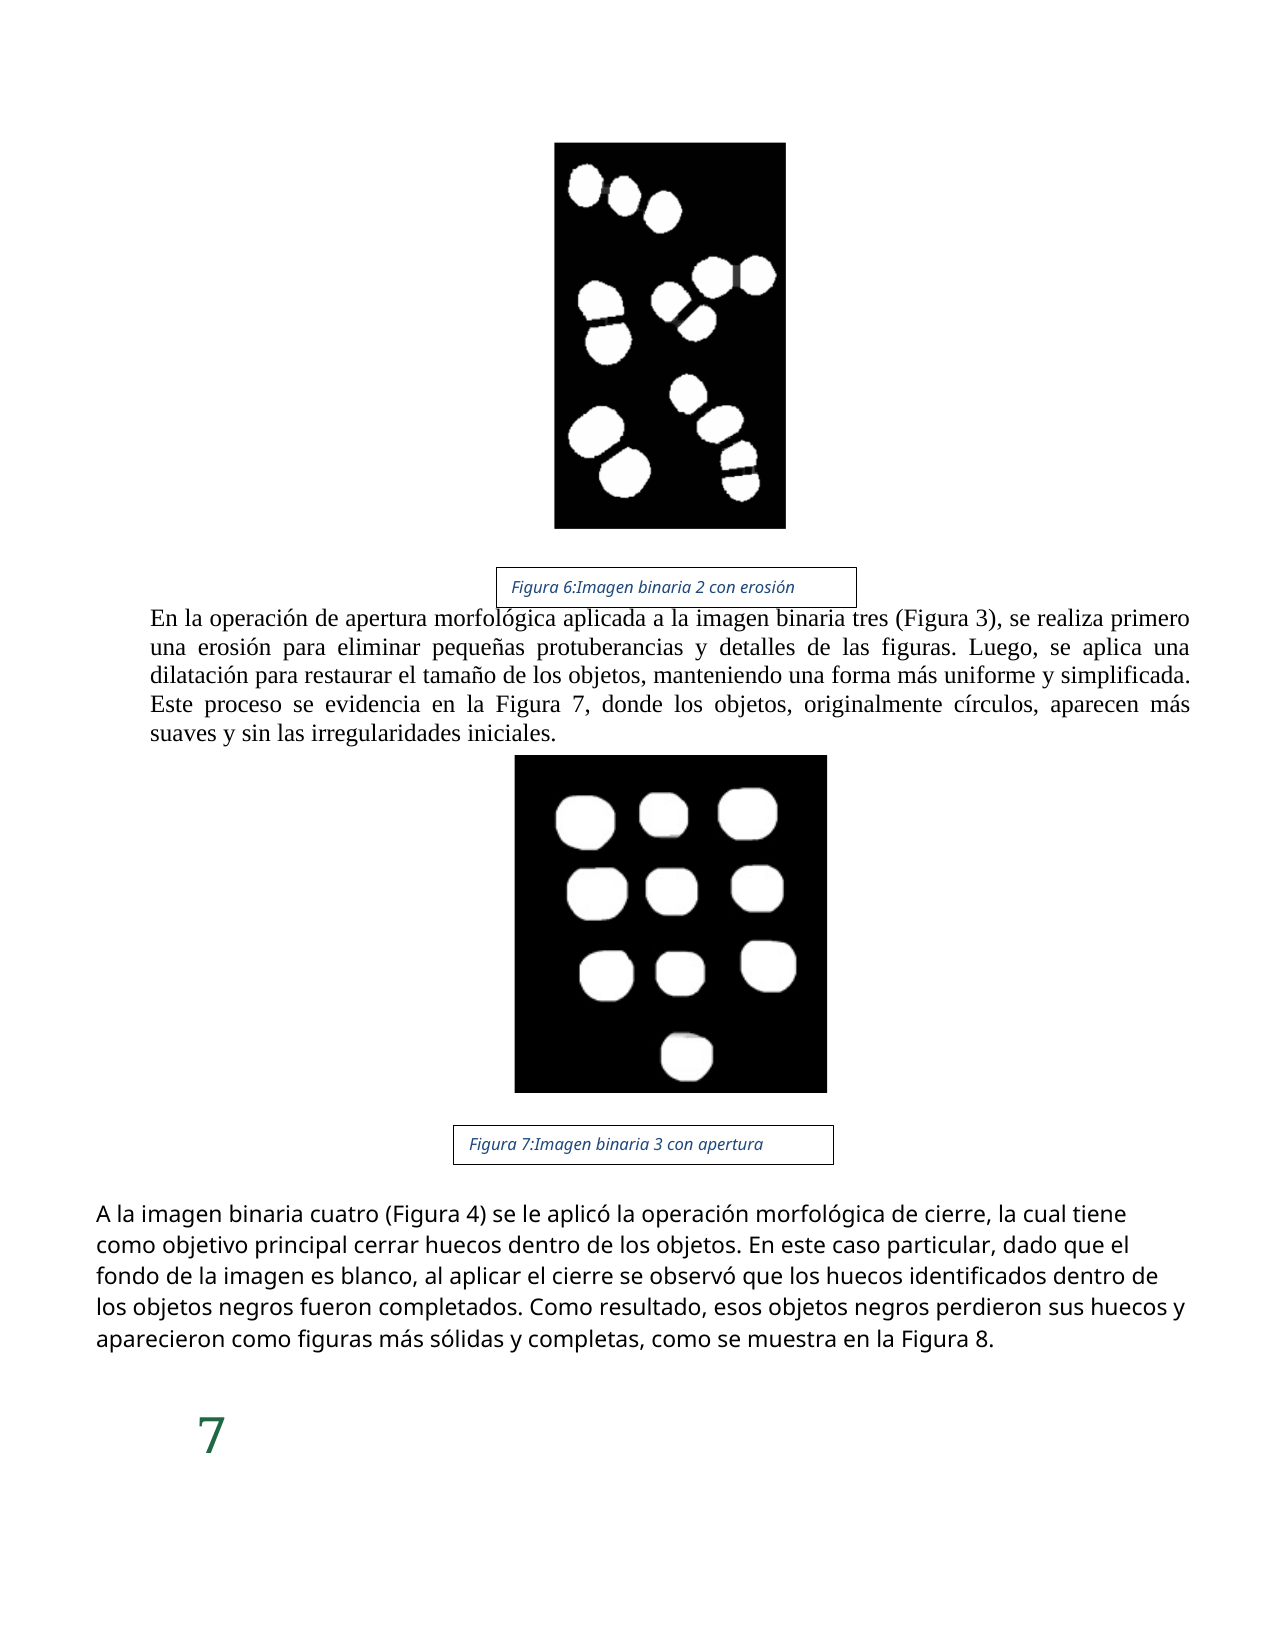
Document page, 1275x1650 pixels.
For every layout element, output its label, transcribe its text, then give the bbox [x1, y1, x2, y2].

picture [555, 143, 785, 528]
subtitle En la operación de apertura morfológica aplicada a la imagen binaria tres (Figura 3), se realiza primero una erosión para eliminar pequeñas protuberancias y detalles de las figuras. Luego, se aplica una dilatación para restaurar el tamaño de los objetos, manteniendo una forma más uniforme y simplificada. Este proceso se evidencia en la Figura 7, donde los objetos, originalmente círculos, aparecen más suaves y sin las irregularidades iniciales. [150, 603, 1192, 747]
picture [514, 755, 828, 1093]
text A la imagen binaria cuatro (Figura 4) se le aplicó la operación morfológica de cierre, la cual tiene como objetivo principal cerrar huecos dentro de los objetos. En este caso particular, dado que el fondo de la imagen es blanco, al aplicar el cierre se observó que los huecos identificados dentro de los objetos negros fueron completados. Como resultado, esos objetos negros perdieron sus huecos y aparecieron como figuras más sólidas y completas, como se muestra en la Figura 8. [96, 1198, 1192, 1354]
